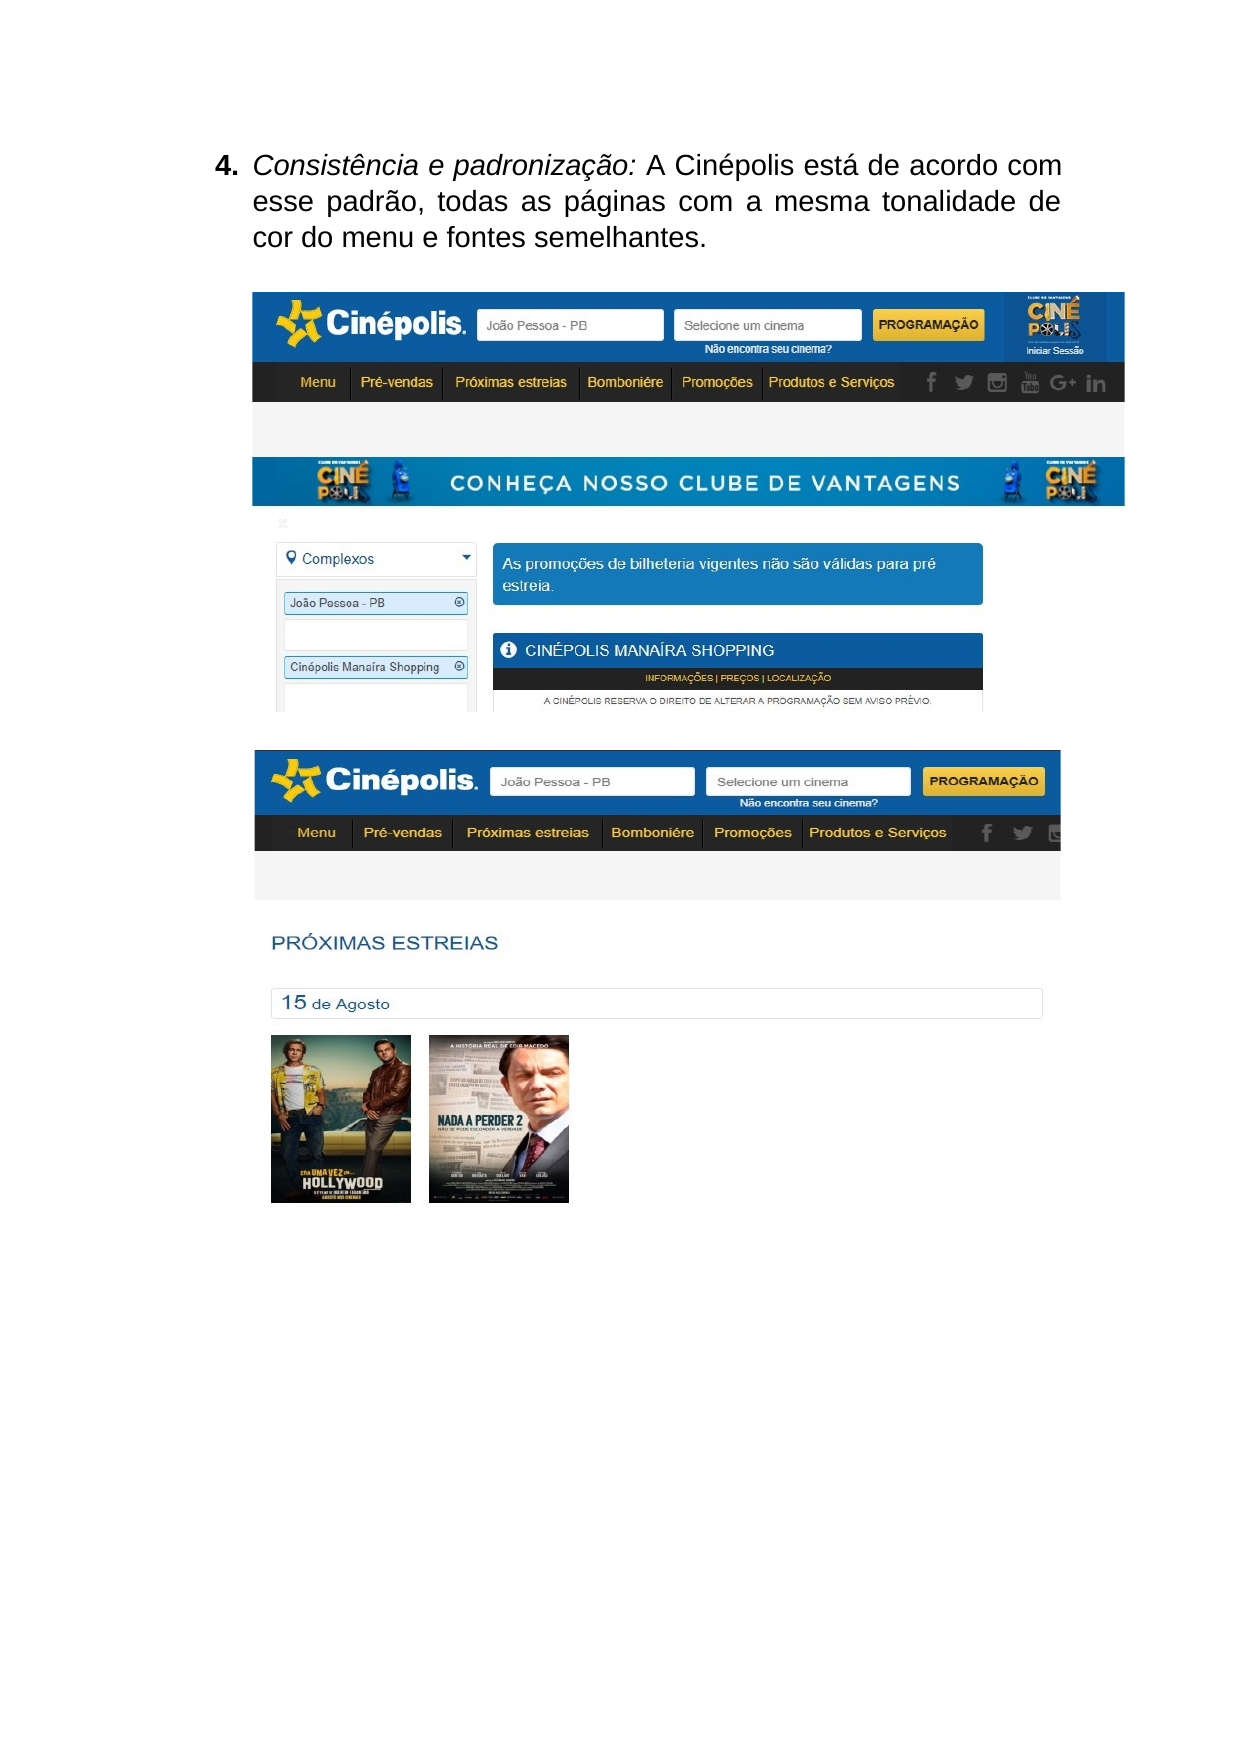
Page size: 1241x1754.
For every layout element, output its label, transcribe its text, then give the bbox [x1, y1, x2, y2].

picture [252, 292, 1125, 712]
list Consistência e padronização: A Cinépolis está de acordo com esse padrão, todas as páginas com a mesma tonalidade de cor do menu e fontes semelhantes. [215, 148, 1063, 253]
picture [254, 750, 1061, 1235]
